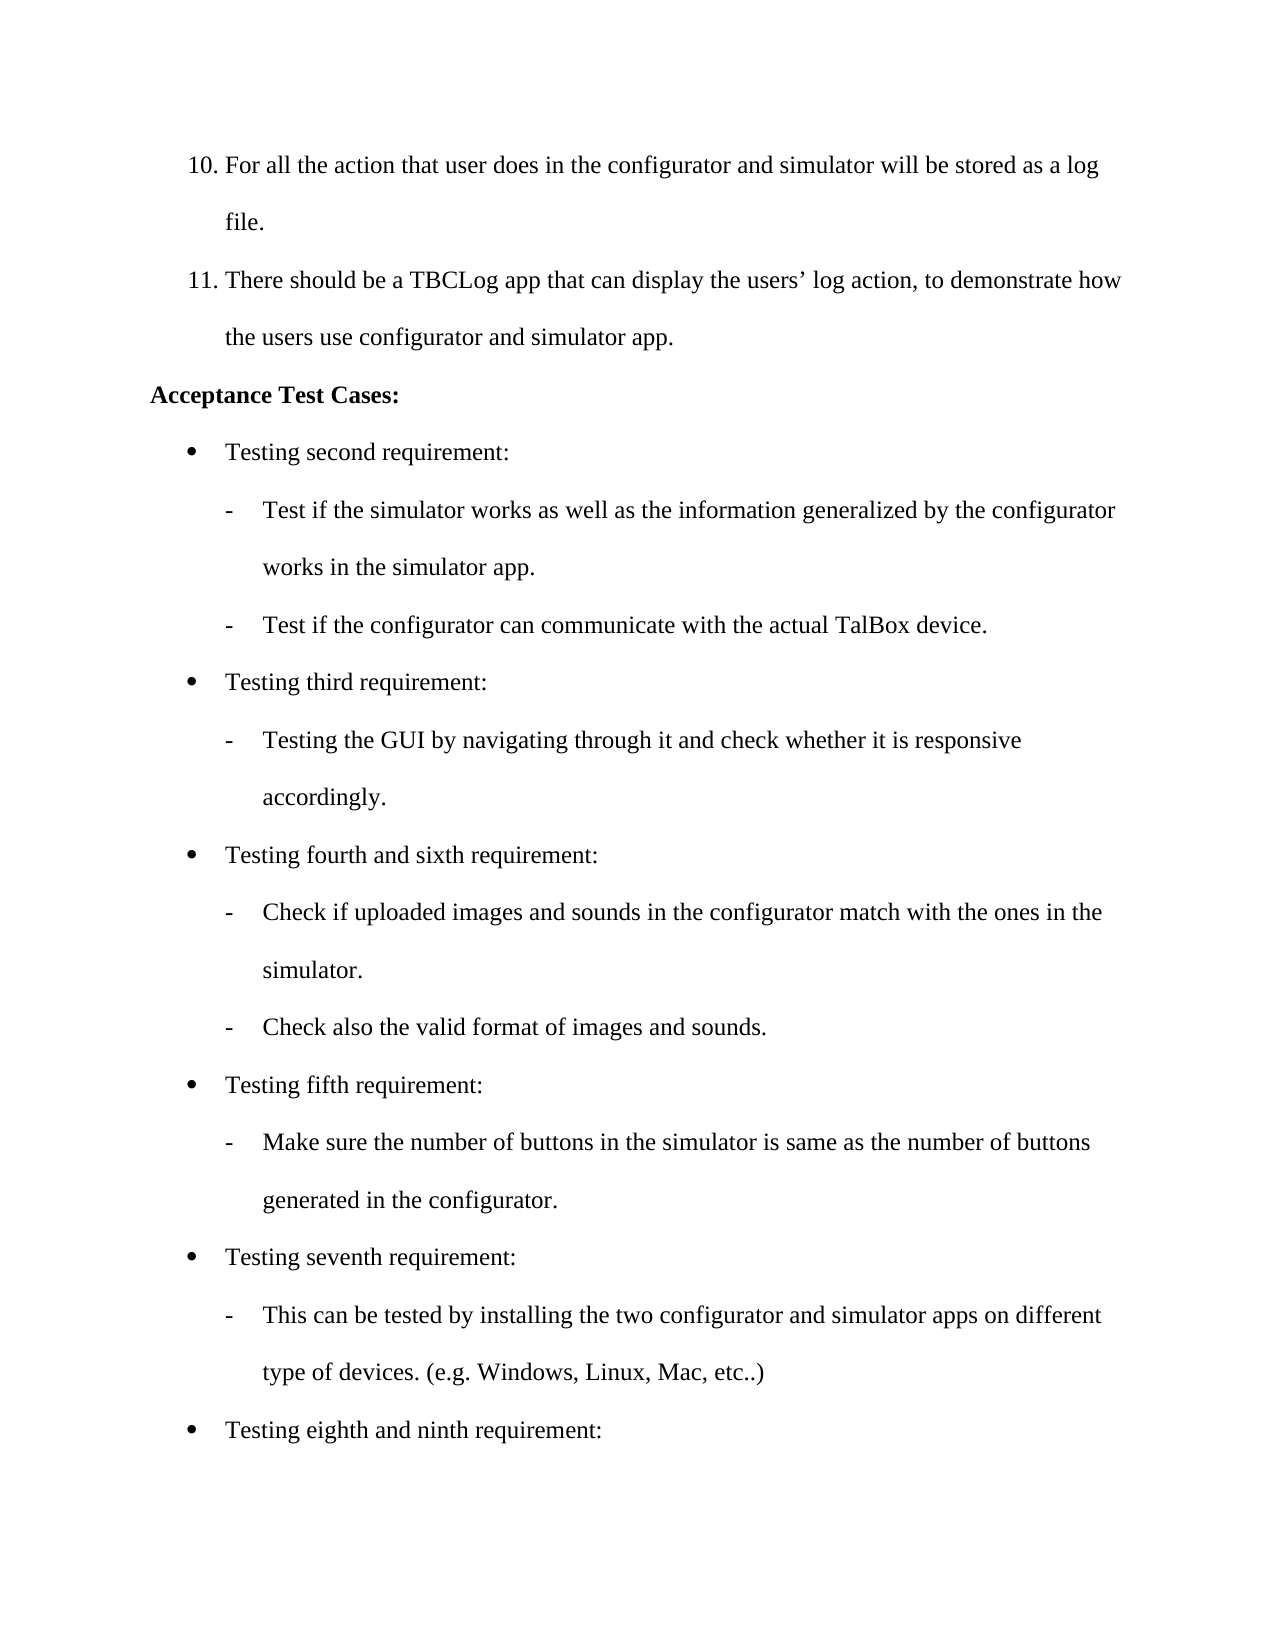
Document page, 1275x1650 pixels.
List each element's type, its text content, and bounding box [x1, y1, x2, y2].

list For all the action that user does in the configurator and simulator will be stored as a log file. [187, 150, 1125, 236]
list Test if the simulator works as well as the information generalized by the configurator works in the simulator app. [225, 495, 1125, 581]
list Check if uploaded images and sounds in the configurator match with the ones in the simulator. [225, 897, 1125, 984]
list Testing second requirement: [187, 437, 1125, 466]
list Check also the valid format of images and sounds. [225, 1012, 1125, 1041]
list Testing the GUI by navigating through it and check whether it is responsive accordingly. [225, 725, 1125, 811]
text Acceptance Test Cases: [150, 380, 1125, 409]
list Testing eighth and ninth requirement: [187, 1415, 1125, 1444]
list Make sure the number of buttons in the simulator is same as the number of buttons generated in the configurator. [225, 1127, 1125, 1214]
list This can be tested by installing the two configurator and simulator apps on different type of devices. (e.g. Windows, Linux, Mac, etc..) [225, 1300, 1125, 1386]
list Testing third requirement: [187, 667, 1125, 696]
list Testing fourth and sixth requirement: [187, 840, 1125, 869]
list There should be a TBCLog app that can display the users’ log action, to demonstrate how the users use configurator and simulator app. [187, 265, 1125, 351]
list Test if the configurator can communicate with the actual TalBox device. [225, 610, 1125, 639]
list Testing fifth requirement: [187, 1070, 1125, 1099]
list Testing seventh requirement: [187, 1242, 1125, 1271]
